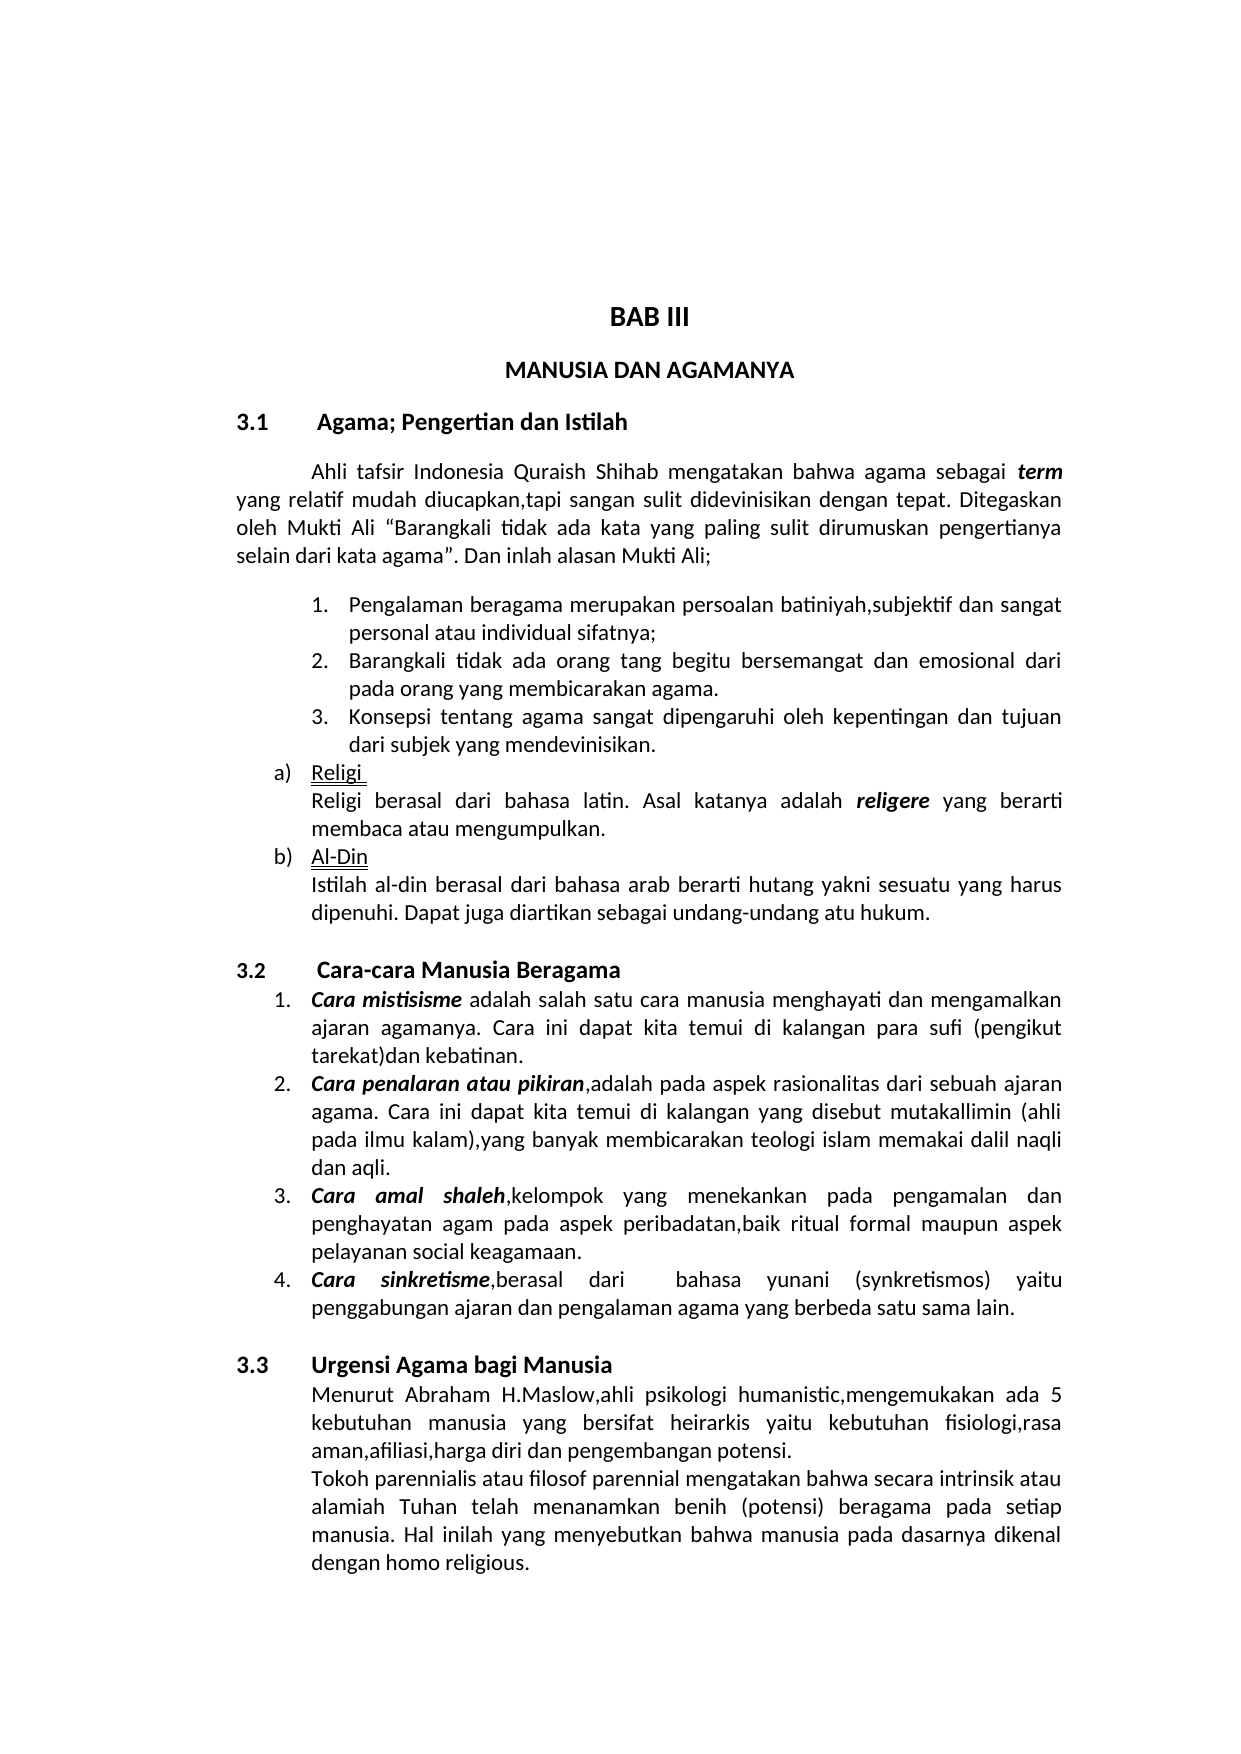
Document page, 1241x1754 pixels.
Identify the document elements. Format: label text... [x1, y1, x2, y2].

list Konsepsi tentang agama sangat dipengaruhi oleh kepentingan dan tujuan dari subjek yang mendevinisikan. [311, 702, 1063, 758]
list Cara penalaran atau pikiran,adalah pada aspek rasionalitas dari sebuah ajaran agama. Cara ini dapat kita temui di kalangan yang disebut mutakallimin (ahli pada ilmu kalam),yang banyak membicarakan teologi islam memakai dalil naqli dan aqli. [274, 1069, 1063, 1181]
list Cara sinkretisme,berasal dari bahasa yunani (synkretismos) yaitu penggabungan ajaran dan pengalaman agama yang berbeda satu sama lain. [274, 1265, 1063, 1321]
list Urgensi Agama bagi Manusia [236, 1349, 1063, 1380]
list Cara amal shaleh,kelompok yang menekankan pada pengamalan dan penghayatan agam pada aspek peribadatan,baik ritual formal maupun aspek pelayanan social keagamaan. [274, 1181, 1063, 1265]
text MANUSIA DAN AGAMANYA [236, 354, 1063, 385]
list Religi berasal dari bahasa latin. Asal katanya adalah religere yang berarti membaca atau mengumpulkan. [311, 786, 1063, 842]
list Menurut Abraham H.Maslow,ahli psikologi humanistic,mengemukakan ada 5 kebutuhan manusia yang bersifat heirarkis yaitu kebutuhan fisiologi,rasa aman,afiliasi,harga diri dan pengembangan potensi. [311, 1380, 1063, 1464]
list Barangkali tidak ada orang tang begitu bersemangat dan emosional dari pada orang yang membicarakan agama. [311, 646, 1063, 702]
list Pengalaman beragama merupakan persoalan batiniyah,subjektif dan sangat personal atau individual sifatnya; [311, 590, 1063, 646]
text 3.1 Agama; Pengertian dan Istilah [236, 406, 1063, 436]
list Tokoh parennialis atau filosof parennial mengatakan bahwa secara intrinsik atau alamiah Tuhan telah menanamkan benih (potensi) beragama pada setiap manusia. Hal inilah yang menyebutkan bahwa manusia pada dasarnya dikenal dengan homo religious. [311, 1464, 1063, 1576]
text BAB III [236, 298, 1063, 334]
list Cara mistisisme adalah salah satu cara manusia menghayati dan mengamalkan ajaran agamanya. Cara ini dapat kita temui di kalangan para sufi (pengikut tarekat)dan kebatinan. [274, 985, 1063, 1069]
list Istilah al-din berasal dari bahasa arab berarti hutang yakni sesuatu yang harus dipenuhi. Dapat juga diartikan sebagai undang-undang atu hukum. [311, 870, 1063, 926]
list Al-Din [274, 842, 1063, 870]
list Religi [274, 758, 1063, 786]
list Cara-cara Manusia Beragama [236, 954, 1063, 985]
text Ahli tafsir Indonesia Quraish Shihab mengatakan bahwa agama sebagai term yang relatif mudah diucapkan,tapi sangan sulit didevinisikan dengan tepat. Ditegaskan oleh Mukti Ali “Barangkali tidak ada kata yang paling sulit dirumuskan pengertianya selain dari kata agama”. Dan inlah alasan Mukti Ali; [236, 457, 1063, 569]
